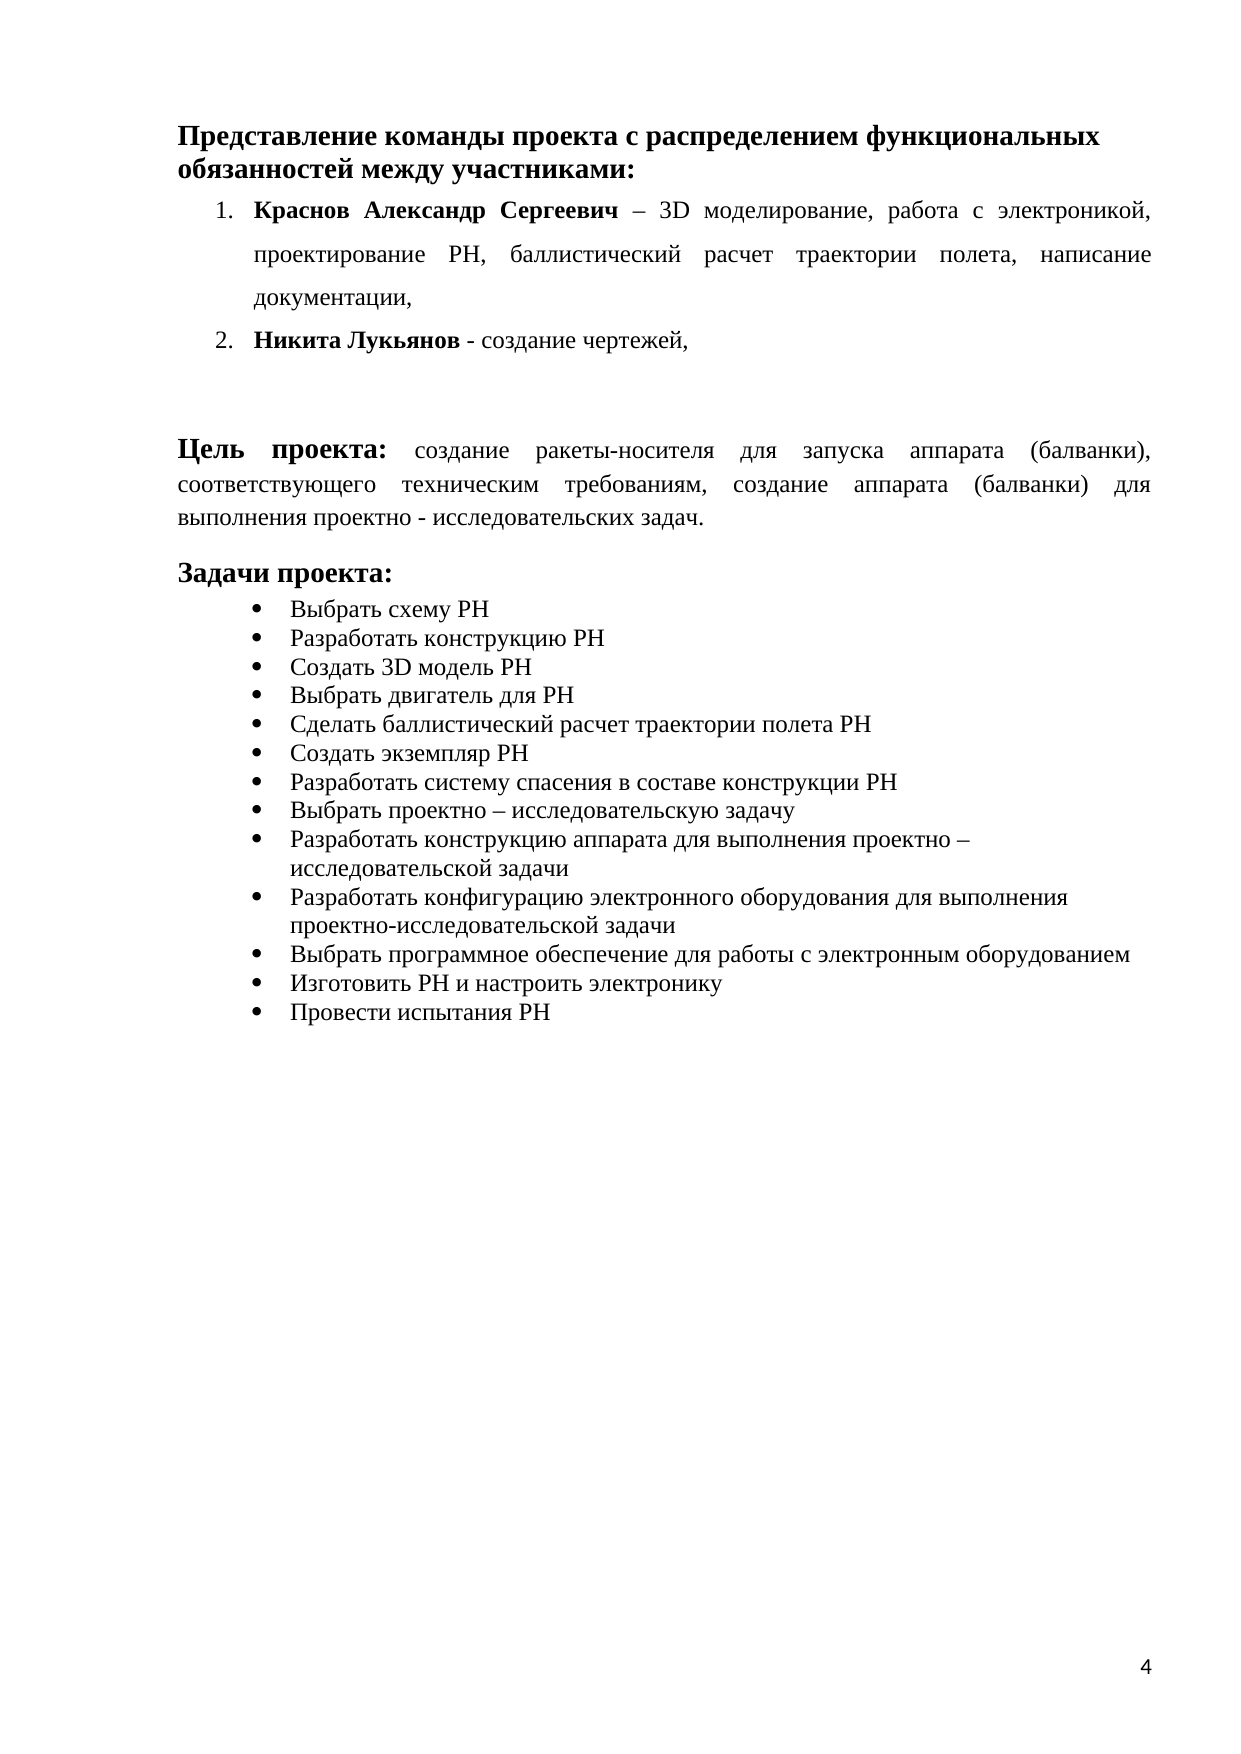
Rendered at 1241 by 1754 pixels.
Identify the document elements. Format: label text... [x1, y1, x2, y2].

list Никита Лукьянов - создание чертежей, [215, 325, 1152, 354]
list Разработать систему спасения в составе конструкции РН [252, 767, 1152, 795]
list Выбрать двигатель для РН [252, 680, 1152, 709]
list Создать экземпляр РН [252, 738, 1152, 767]
list Выбрать программное обеспечение для работы с электронным оборудованием [252, 939, 1152, 968]
list Выбрать схему РН [252, 594, 1152, 623]
list Создать 3D модель РН [252, 652, 1152, 680]
list Изготовить РН и настроить электронику [252, 968, 1152, 997]
list Краснов Александр Сергеевич – 3D моделирование, работа с электроникой, проектирование РН, баллистический расчет траектории полета, написание документации, [215, 196, 1152, 311]
list Провести испытания РН [252, 997, 1152, 1025]
list Сделать баллистический расчет траектории полета РН [252, 709, 1152, 738]
text Цель проекта: создание ракеты-носителя для запуска аппарата (балванки), соответствующего техническим требованиям, создание аппарата (балванки) для выполнения проектно - исследовательских задач. [177, 431, 1152, 531]
list Разработать конфигурацию электронного оборудования для выполнения проектно-исследовательской задачи [252, 882, 1152, 939]
list Разработать конструкцию РН [252, 623, 1152, 652]
list Выбрать проектно – исследовательскую задачу [252, 795, 1152, 824]
text Задачи проекта: [177, 556, 1152, 589]
text Представление команды проекта с распределением функциональных обязанностей между участниками: [177, 118, 1152, 185]
list Разработать конструкцию аппарата для выполнения проектно – исследовательской задачи [252, 824, 1152, 882]
